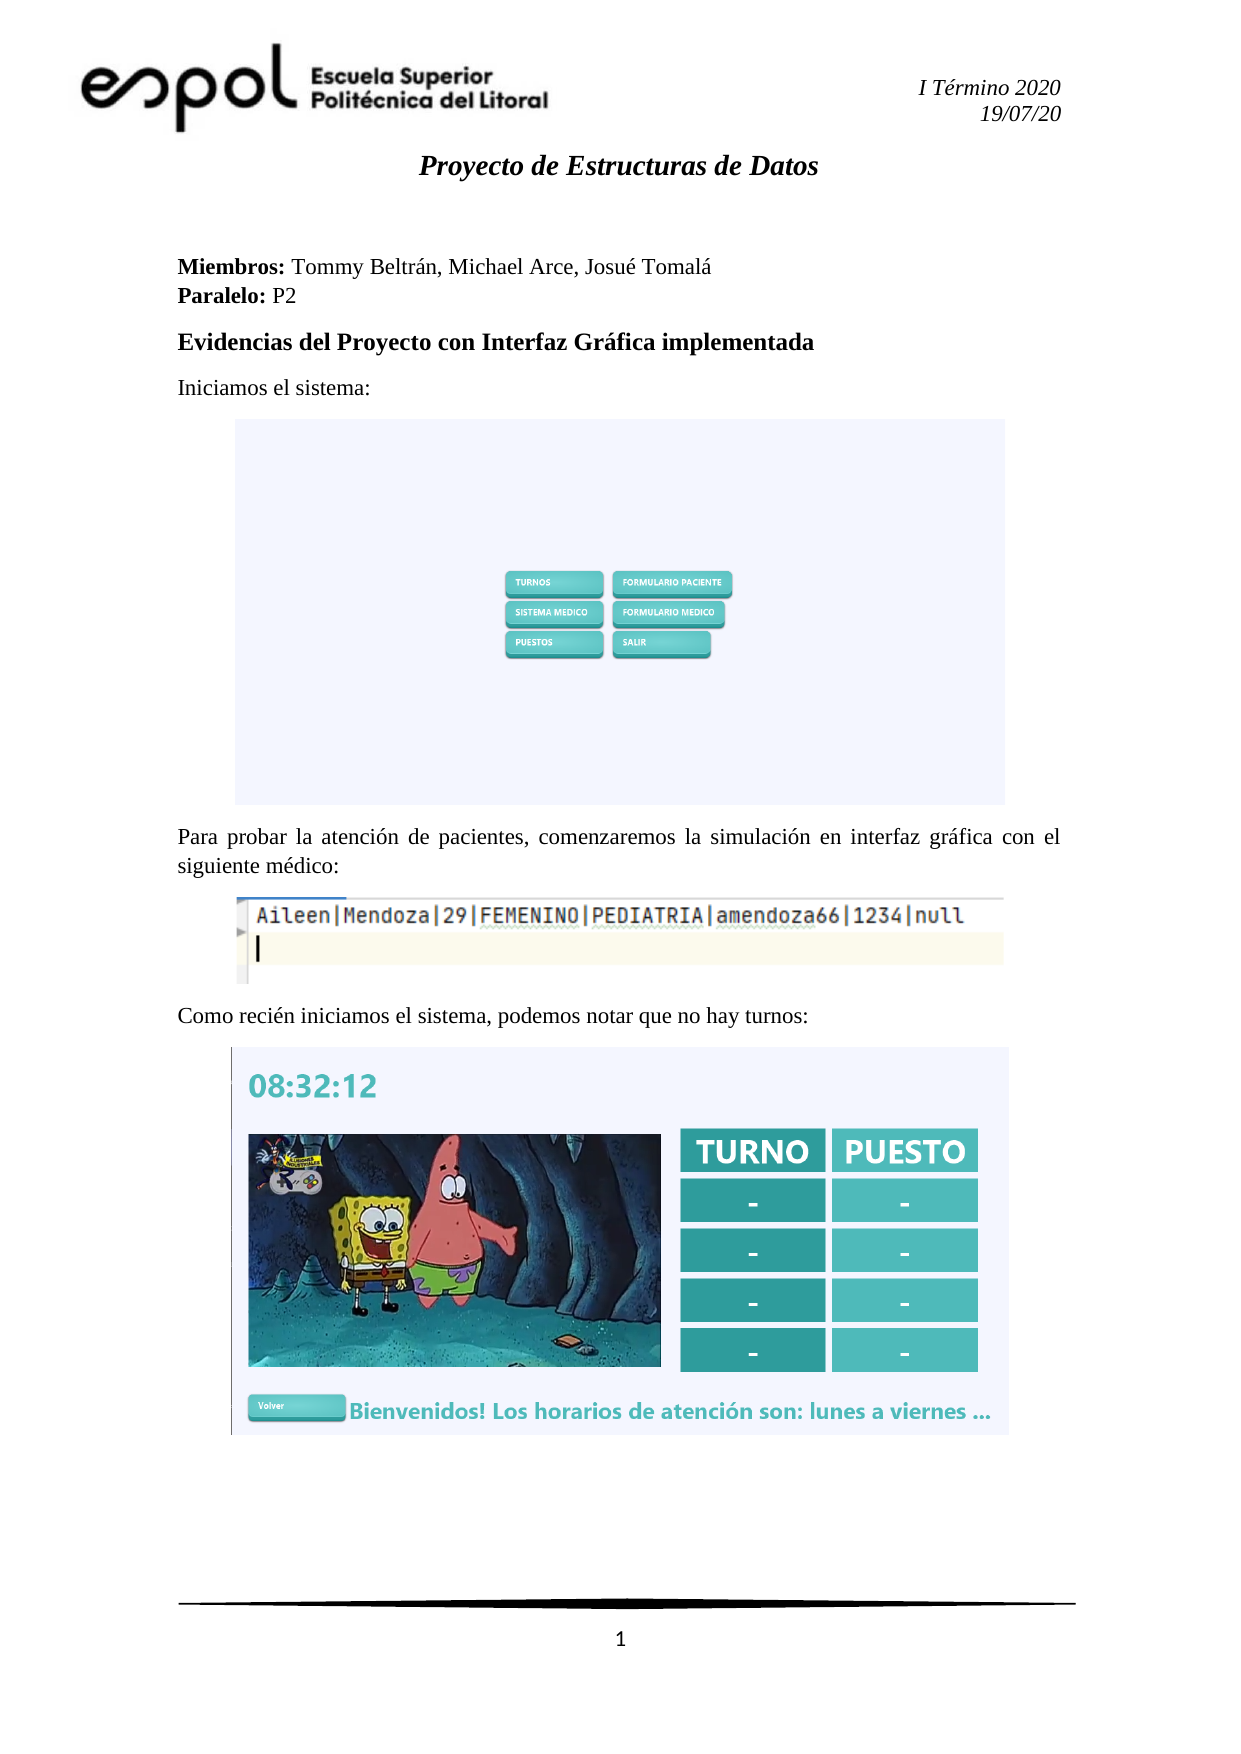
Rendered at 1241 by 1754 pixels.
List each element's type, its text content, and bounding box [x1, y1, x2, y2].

picture [231, 1047, 1009, 1435]
text Para probar la atención de pacientes, comenzaremos la simulación en interfaz gráfica con el siguiente médico: [177, 823, 1063, 878]
picture [67, 28, 564, 147]
text Evidencias del Proyecto con Interfaz Gráfica implementada [177, 327, 1063, 356]
text Iniciamos el sistema: [177, 374, 1063, 401]
text Como recién iniciamos el sistema, podemos notar que no hay turnos: [177, 1002, 1063, 1028]
text Proyecto de Estructuras de Datos [177, 148, 1063, 181]
text Miembros: Tommy Beltrán, Michael Arce, Josué Tomalá Paralelo: P2 [177, 253, 1063, 308]
picture [236, 897, 1004, 984]
picture [235, 419, 1006, 805]
